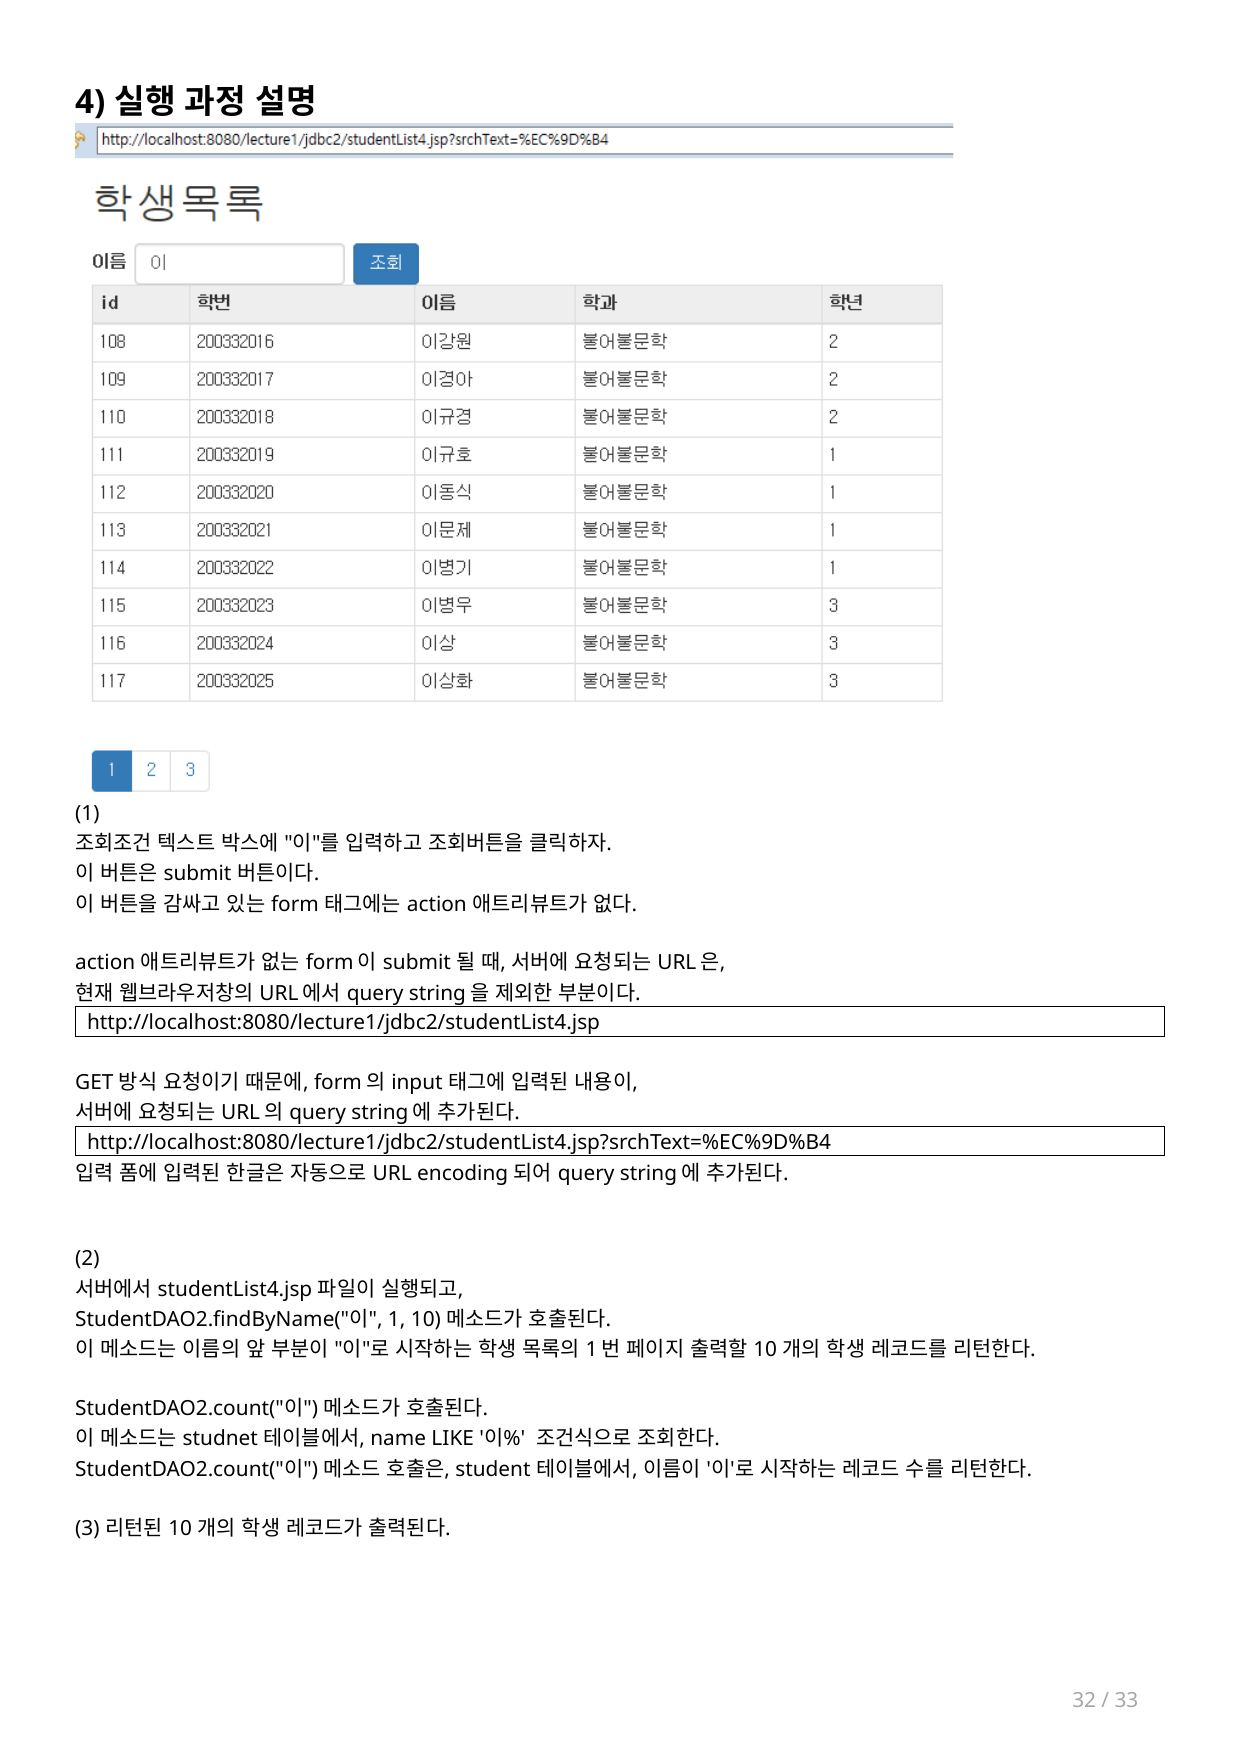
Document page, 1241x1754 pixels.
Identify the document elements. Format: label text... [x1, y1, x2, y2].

text (2) [75, 1243, 1165, 1272]
text 이 버튼은 submit 버튼이다. [75, 857, 1165, 887]
text 이 메소드는 이름의 앞 부분이 "이"로 시작하는 학생 목록의 1번 페이지 출력할 10 개의 학생 레코드를 리턴한다. [75, 1333, 1165, 1363]
text (3) 리턴된 10 개의 학생 레코드가 출력된다. [75, 1511, 1165, 1541]
picture [75, 123, 954, 798]
text 이 버튼을 감싸고 있는 form 태그에는 action 애트리뷰트가 없다. [75, 887, 1165, 917]
text StudentDAO2.findByName("이", 1, 10) 메소드가 호출된다. [75, 1302, 1165, 1333]
text StudentDAO2.count("이") 메소드가 호출된다. [75, 1391, 1165, 1422]
table_header http://localhost:8080/lecture1/jdbc2/studentList4.jsp [76, 1007, 1164, 1036]
text 서버에 요청되는 URL의 query string에 추가된다. [75, 1096, 1165, 1126]
text 조회조건 텍스트 박스에 "이"를 입력하고 조회버튼을 클릭하자. [75, 826, 1165, 857]
text 이 메소드는 studnet 테이블에서, name LIKE '이%' 조건식으로 조회한다. [75, 1422, 1165, 1452]
text 서버에서 studentList4.jsp 파일이 실행되고, [75, 1272, 1165, 1302]
table_header http://localhost:8080/lecture1/jdbc2/studentList4.jsp?srchText=%EC%9D%B4 [76, 1127, 1164, 1155]
text StudentDAO2.count("이") 메소드 호출은, student 테이블에서, 이름이 '이'로 시작하는 레코드 수를 리턴한다. [75, 1452, 1165, 1482]
text action 애트리뷰트가 없는 form이 submit 될 때, 서버에 요청되는 URL은, [75, 946, 1165, 976]
subtitle 실행 과정 설명 [75, 75, 1165, 123]
text (1) [75, 798, 1165, 826]
text 입력 폼에 입력된 한글은 자동으로 URL encoding 되어 query string에 추가된다. [75, 1156, 1165, 1187]
text 현재 웹브라우저창의 URL에서 query string을 제외한 부분이다. [75, 976, 1165, 1006]
text GET 방식 요청이기 때문에, form의 input 태그에 입력된 내용이, [75, 1065, 1165, 1096]
